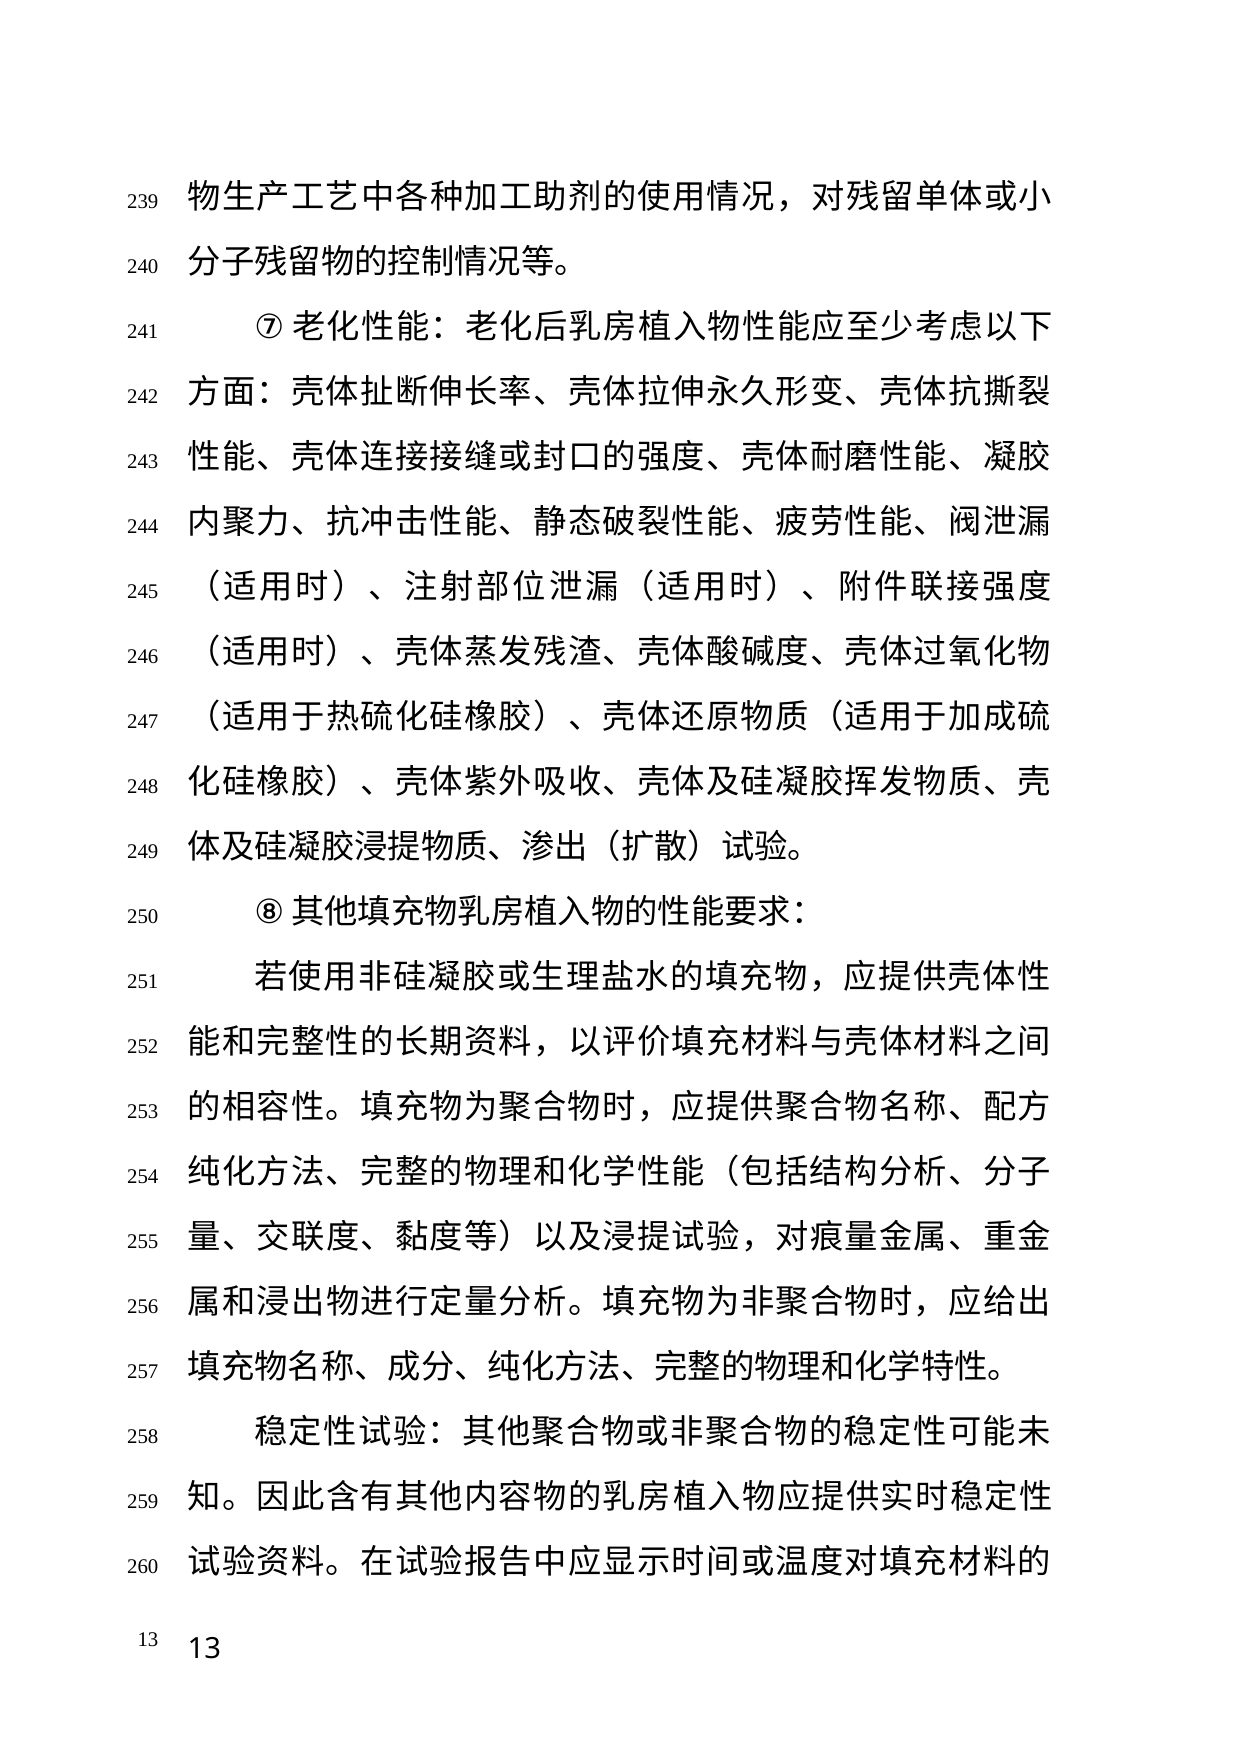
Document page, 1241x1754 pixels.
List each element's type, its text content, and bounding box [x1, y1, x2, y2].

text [187, 1397, 1053, 1592]
text 若使用非硅凝胶或生理盐水的填充物，应提供壳体性能和完整性的长期资料，以评价填充材料与壳体材料之间的相容性。填充物为聚合物时，应提供聚合物名称、配方、纯化方法、完整的物理和化学性能（包括结构分析、分子量、交联度、黏度等）以及浸提试验，对痕量金属、重金属和浸出物进行定量分析。填充物为非聚合物时，应给出填充物名称、成分、纯化方法、完整的物理和化学特性。 [187, 942, 1053, 1397]
text ⑧其他填充物乳房植入物的性能要求： [187, 877, 1053, 942]
text ⑦老化性能：老化后乳房植入物性能应至少考虑以下方面：壳体扯断伸长率、壳体拉伸永久形变、壳体抗撕裂性能、壳体连接接缝或封口的强度、壳体耐磨性能、凝胶内聚力、抗冲击性能、静态破裂性能、疲劳性能、阀泄漏（适用时）、注射部位泄漏（适用时）、附件联接强度（适用时）、壳体蒸发残渣、壳体酸碱度、壳体过氧化物（适用于热硫化硅橡胶）、壳体还原物质（适用于加成硫化硅橡胶）、壳体紫外吸收、壳体及硅凝胶挥发物质、壳体及硅凝胶浸提物质、渗出（扩散）试验。 [187, 292, 1053, 877]
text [187, 162, 1053, 292]
